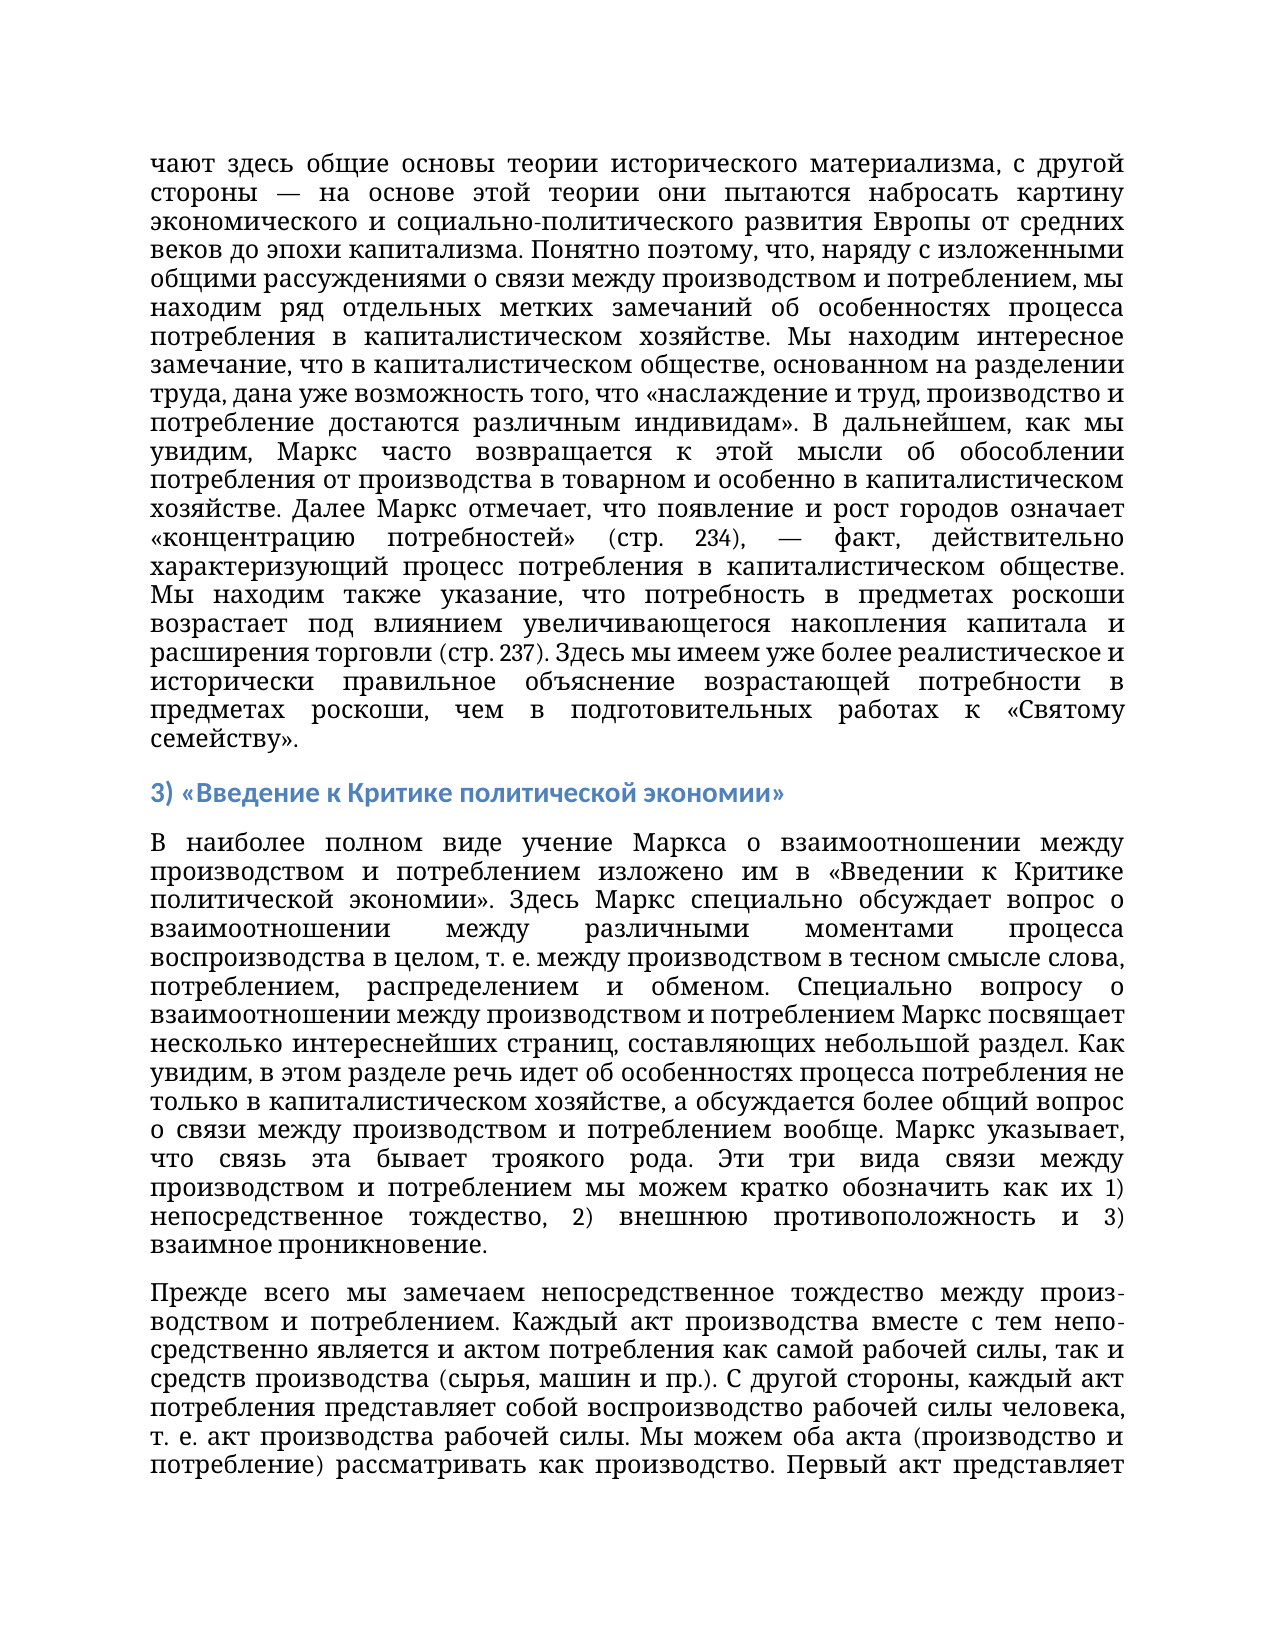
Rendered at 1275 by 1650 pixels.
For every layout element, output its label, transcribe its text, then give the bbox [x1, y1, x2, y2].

subtitle 3) «Введение к Критике политической экономии» [150, 774, 1125, 810]
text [150, 150, 1125, 754]
text В наиболее полном виде учение Маркса о взаимоотношении между производством и потреблением изложено им в «Введении к Критике политической экономии». Здесь Маркс специально обсуждает вопрос о взаимоотношении между различными моментами процесса воспроизводства в целом, т. е. между производством в тесном смысле слова, потреблением, распределением и обменом. Специально вопросу о взаимоотношении между производством и потреблением Маркс посвящает несколько интереснейших страниц, составляющих небольшой раздел. Как увидим, в этом разделе речь идет об особенностях процесса потребления не только в капиталистическом хозяйстве, а обсуждается более общий вопрос о связи между производством и потреблением вообще. Маркс указывает, что связь эта бывает троякого рода. Эти три вида связи между производством и потреблением мы можем кратко обозначить как их 1) непосредственное тождество, 2) внешнюю противоположность и 3) взаимное проникновение. [150, 829, 1125, 1260]
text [150, 1279, 1125, 1480]
